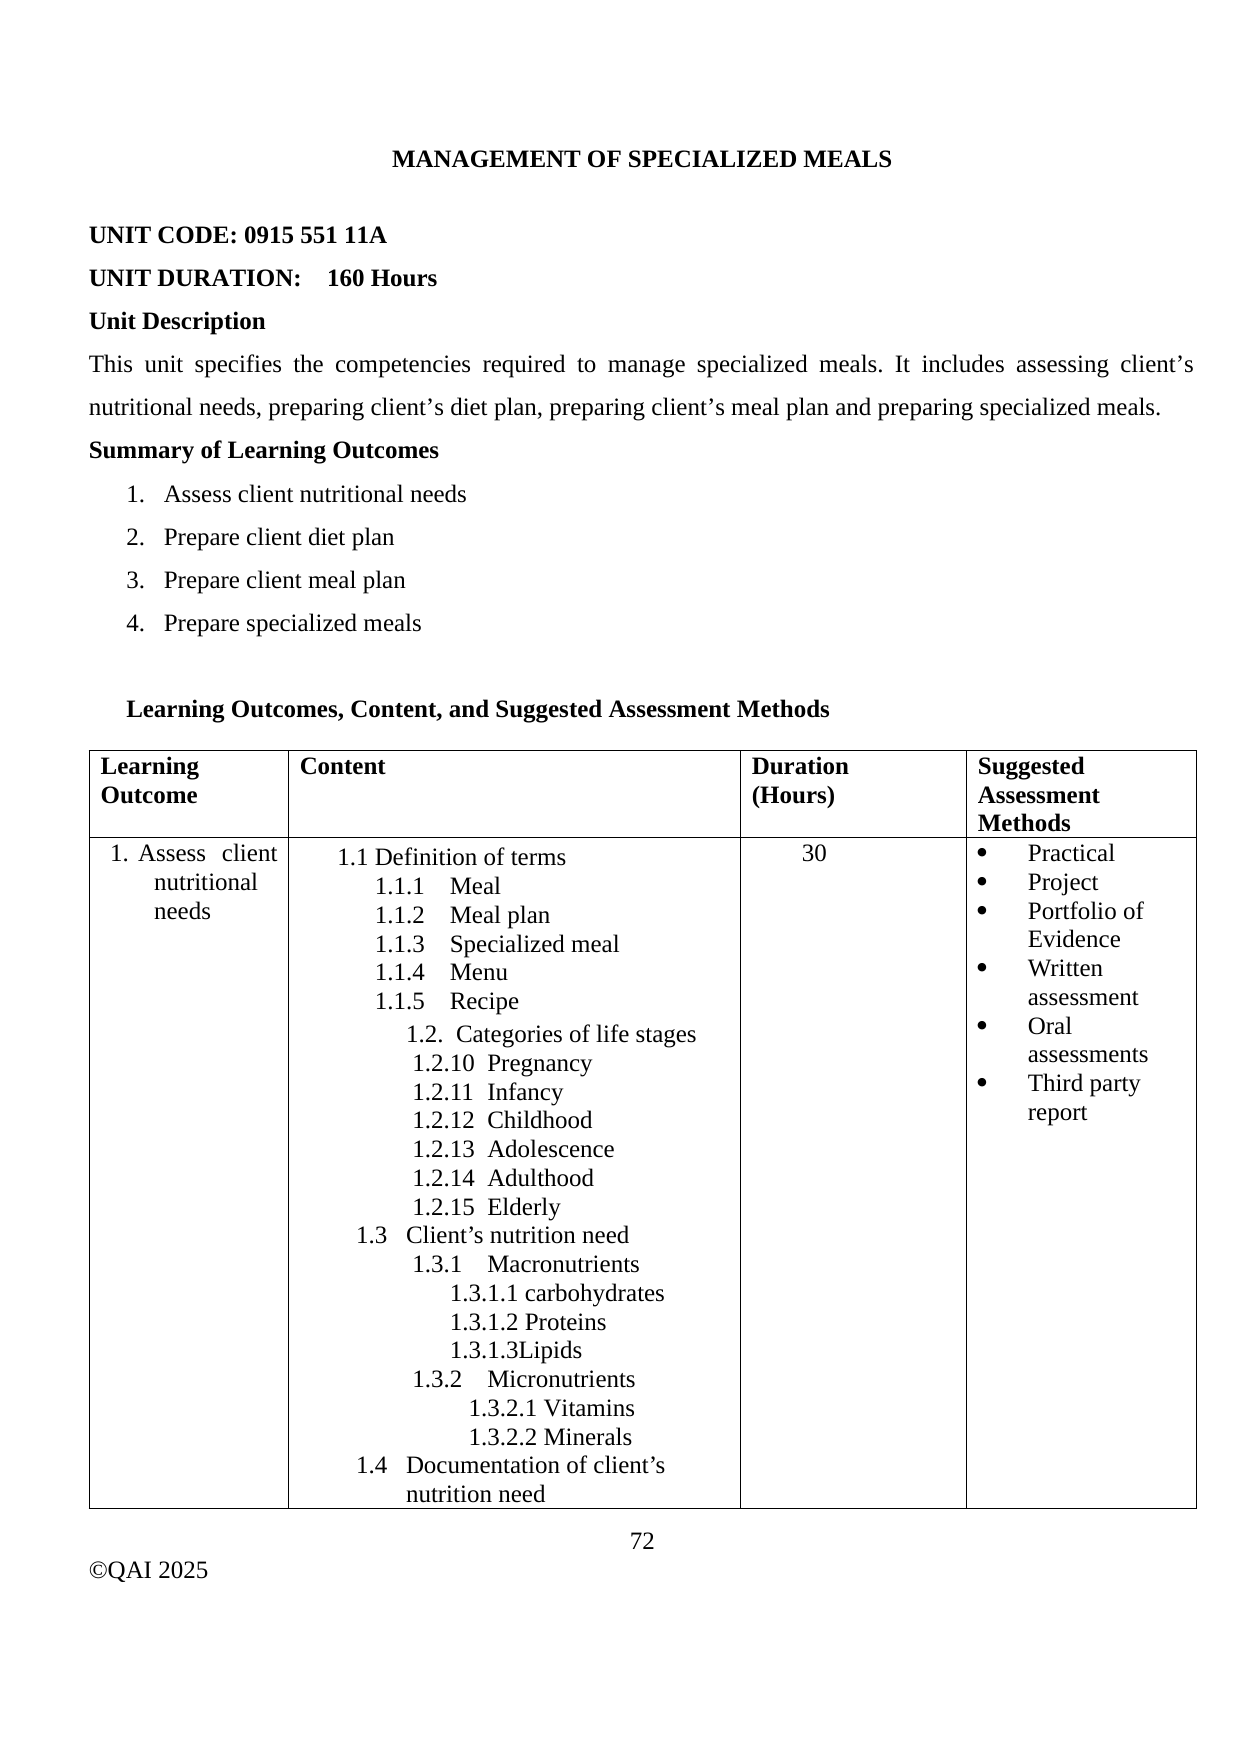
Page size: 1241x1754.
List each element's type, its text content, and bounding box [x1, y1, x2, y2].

text Unit Description [88, 306, 1196, 335]
text UNIT DURATION: 160 Hours [88, 263, 1196, 292]
list Prepare client diet plan [126, 522, 1196, 551]
text Learning Outcomes, Content, and Suggested Assessment Methods [126, 694, 1196, 723]
table_cell 30 [741, 838, 966, 1508]
text Summary of Learning Outcomes [88, 436, 1196, 464]
table_header Duration (Hours) [741, 751, 966, 837]
text MANAGEMENT OF SPECIALIZED MEALS [88, 144, 1196, 172]
text This unit specifies the competencies required to manage specialized meals. It includes assessing client’s nutritional needs, preparing client’s diet plan, preparing client’s meal plan and preparing specialized meals. [88, 349, 1196, 421]
table_cell Definition of terms Meal Meal plan Specialized meal Menu Recipe Categories of life stages Pregnancy Infancy Childhood Adolescence Adulthood Elderly Client’s nutrition need Macronutrients 1.3.1.1 carbohydrates 1.3.1.2 Proteins 1.3.1.3Lipids Micronutrients Vitamins Minerals Documentation of client’s nutrition need [289, 838, 740, 1508]
list Prepare specialized meals [126, 608, 1196, 637]
table_header Learning Outcome [90, 751, 288, 837]
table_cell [967, 838, 1196, 1508]
list Prepare client meal plan [126, 565, 1196, 594]
table_cell Assess client nutritional needs [90, 838, 288, 1508]
text UNIT CODE: 0915 551 11A [88, 220, 1196, 249]
table_header Suggested Assessment Methods [967, 751, 1196, 837]
list Assess client nutritional needs [126, 479, 1196, 507]
table_header Content [289, 751, 740, 837]
